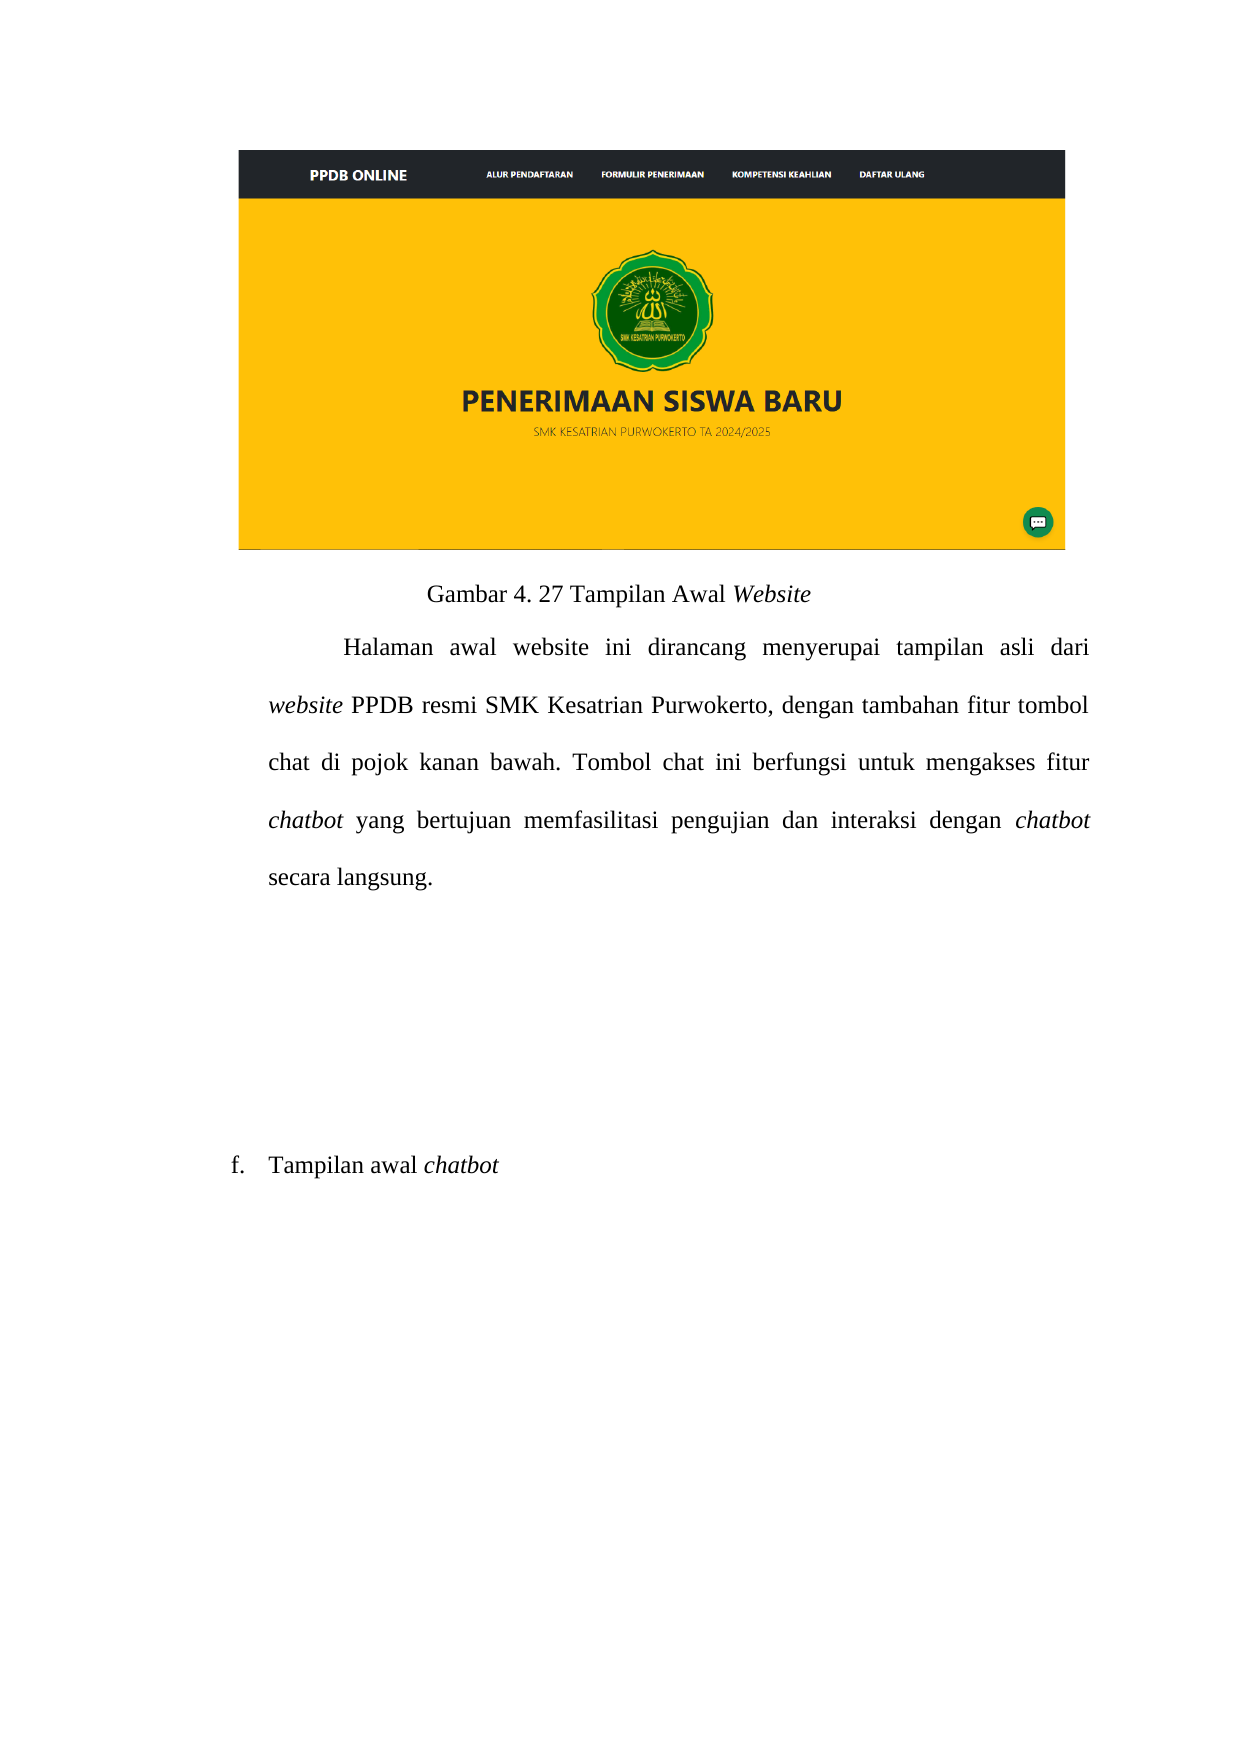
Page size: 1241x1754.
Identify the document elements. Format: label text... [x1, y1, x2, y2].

list Tampilan awal chatbot [231, 1150, 1090, 1179]
picture [238, 150, 1066, 550]
text Gambar 4. 27 Tampilan Awal Website [150, 579, 1090, 607]
list Halaman awal website ini dirancang menyerupai tampilan asli dari website PPDB resmi SMK Kesatrian Purwokerto, dengan tambahan fitur tombol chat di pojok kanan bawah. Tombol chat ini berfungsi untuk mengakses fitur chatbot yang bertujuan memfasilitasi pengujian dan interaksi dengan chatbot secara langsung. [268, 632, 1090, 891]
